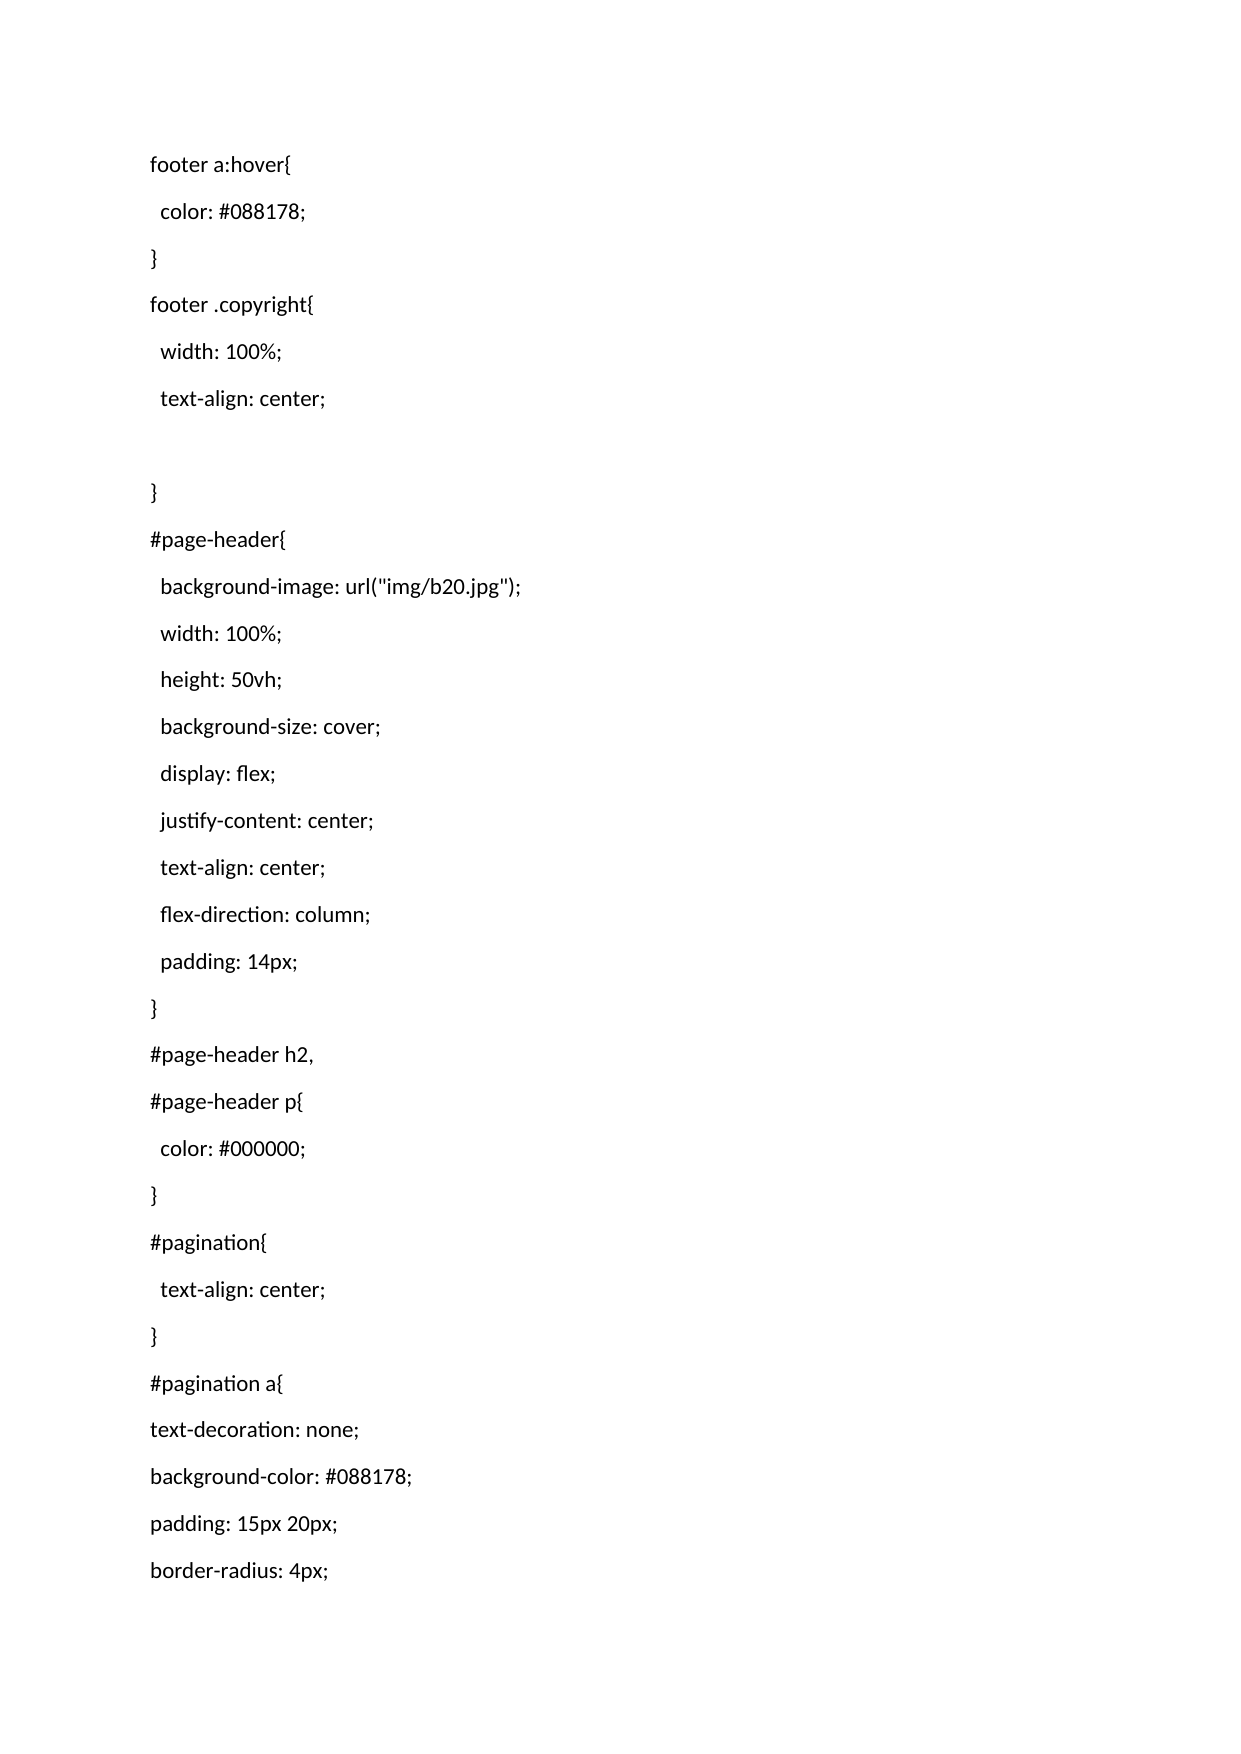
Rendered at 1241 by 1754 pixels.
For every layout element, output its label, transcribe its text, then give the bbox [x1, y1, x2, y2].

text justify-content: center; [150, 806, 1090, 834]
text } [150, 1322, 1090, 1350]
text } [150, 244, 1090, 272]
text #pagination{ [150, 1228, 1090, 1256]
text background-size: cover; [150, 712, 1090, 741]
text border-radius: 4px; [150, 1556, 1090, 1584]
text flex-direction: column; [150, 900, 1090, 928]
text padding: 14px; [150, 947, 1090, 975]
text text-align: center; [150, 853, 1090, 881]
text text-decoration: none; [150, 1416, 1090, 1444]
text #page-header h2, [150, 1041, 1090, 1069]
text footer a:hover{ [150, 150, 1090, 178]
text display: flex; [150, 759, 1090, 787]
text width: 100%; [150, 337, 1090, 366]
text #page-header p{ [150, 1087, 1090, 1116]
text padding: 15px 20px; [150, 1509, 1090, 1537]
text color: #000000; [150, 1134, 1090, 1162]
text text-align: center; [150, 384, 1090, 412]
text footer .copyright{ [150, 291, 1090, 319]
text background-image: url("img/b20.jpg"); [150, 572, 1090, 600]
text color: #088178; [150, 197, 1090, 225]
text } [150, 478, 1090, 506]
text width: 100%; [150, 619, 1090, 647]
text #page-header{ [150, 525, 1090, 553]
text text-align: center; [150, 1275, 1090, 1303]
text height: 50vh; [150, 666, 1090, 694]
text } [150, 994, 1090, 1022]
text } [150, 1181, 1090, 1209]
text #pagination a{ [150, 1369, 1090, 1397]
text background-color: #088178; [150, 1462, 1090, 1491]
